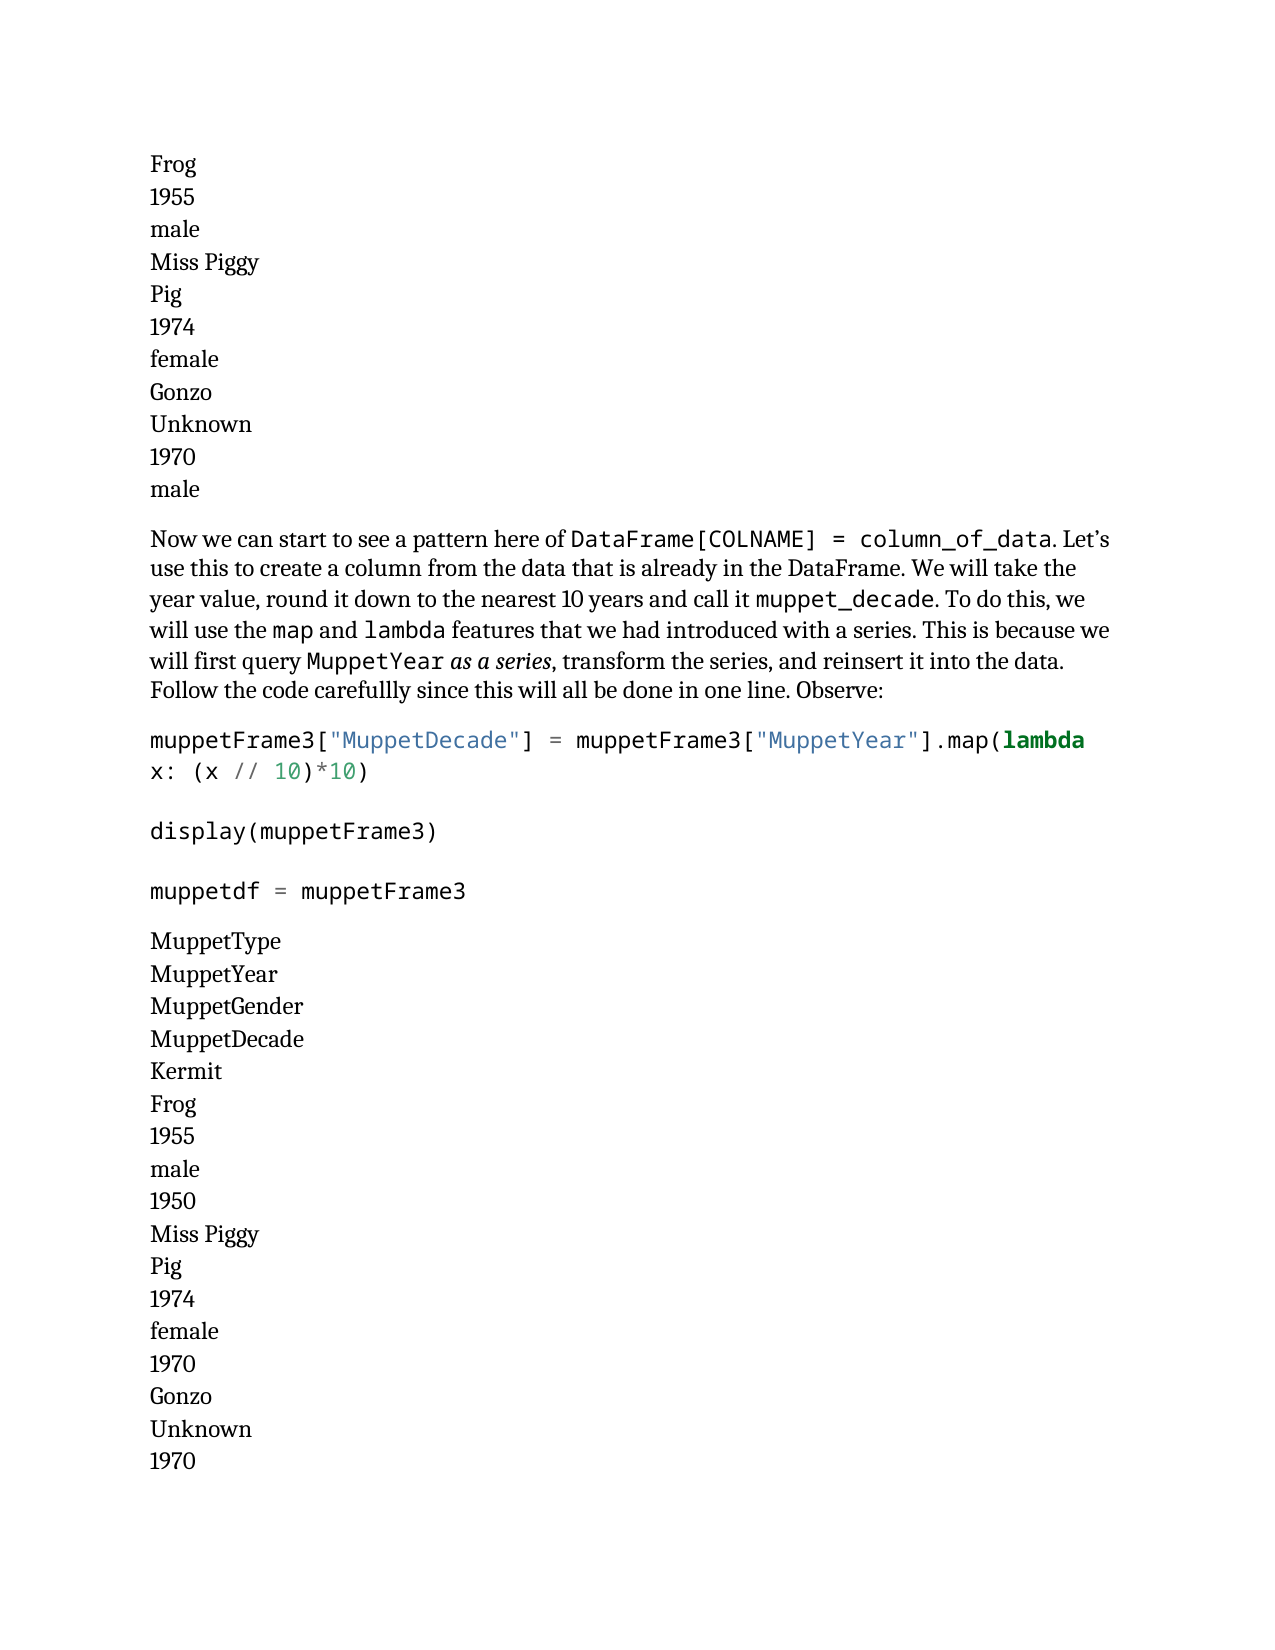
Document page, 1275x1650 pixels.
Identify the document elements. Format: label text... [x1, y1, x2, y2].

text MuppetDecade [150, 1024, 1125, 1053]
text male [150, 475, 1125, 504]
text MuppetYear [150, 959, 1125, 988]
text Gonzo [150, 1382, 1125, 1411]
text Miss Piggy [150, 1219, 1125, 1248]
text Pig [150, 280, 1125, 309]
text Frog [150, 150, 1125, 179]
text Frog [150, 1089, 1125, 1118]
text 1955 [150, 1122, 1125, 1151]
text Pig [150, 1252, 1125, 1281]
text MuppetType [150, 927, 1125, 956]
text 1970 [150, 1349, 1125, 1378]
text 1955 [150, 182, 1125, 211]
text Now we can start to see a pattern here of DataFrame[COLNAME] = column_of_data. Let’s use this to create a column from the data that is already in the DataFrame. We will take the year value, round it down to the nearest 10 years and call it muppet_decade. To do this, we will use the map and lambda features that we had introduced with a series. This is because we will first query MuppetYear as a series, transform the series, and reinsert it into the data. Follow the code carefullly since this will all be done in one line. Observe: [150, 522, 1125, 705]
text female [150, 1317, 1125, 1346]
text Unknown [150, 1414, 1125, 1443]
text Miss Piggy [150, 247, 1125, 276]
text Unknown [150, 410, 1125, 439]
text male [150, 1154, 1125, 1183]
text muppetFrame3["MuppetDecade"] = muppetFrame3["MuppetYear"].map(lambda x: (x // 10)*10) display(muppetFrame3) muppetdf = muppetFrame3 [150, 724, 1125, 906]
text 1974 [150, 1284, 1125, 1313]
text 1970 [150, 1447, 1125, 1476]
text Kermit [150, 1057, 1125, 1086]
text MuppetGender [150, 992, 1125, 1021]
text Gonzo [150, 377, 1125, 406]
text 1950 [150, 1187, 1125, 1216]
text 1970 [150, 442, 1125, 471]
text 1974 [150, 312, 1125, 341]
text male [150, 215, 1125, 244]
text female [150, 345, 1125, 374]
